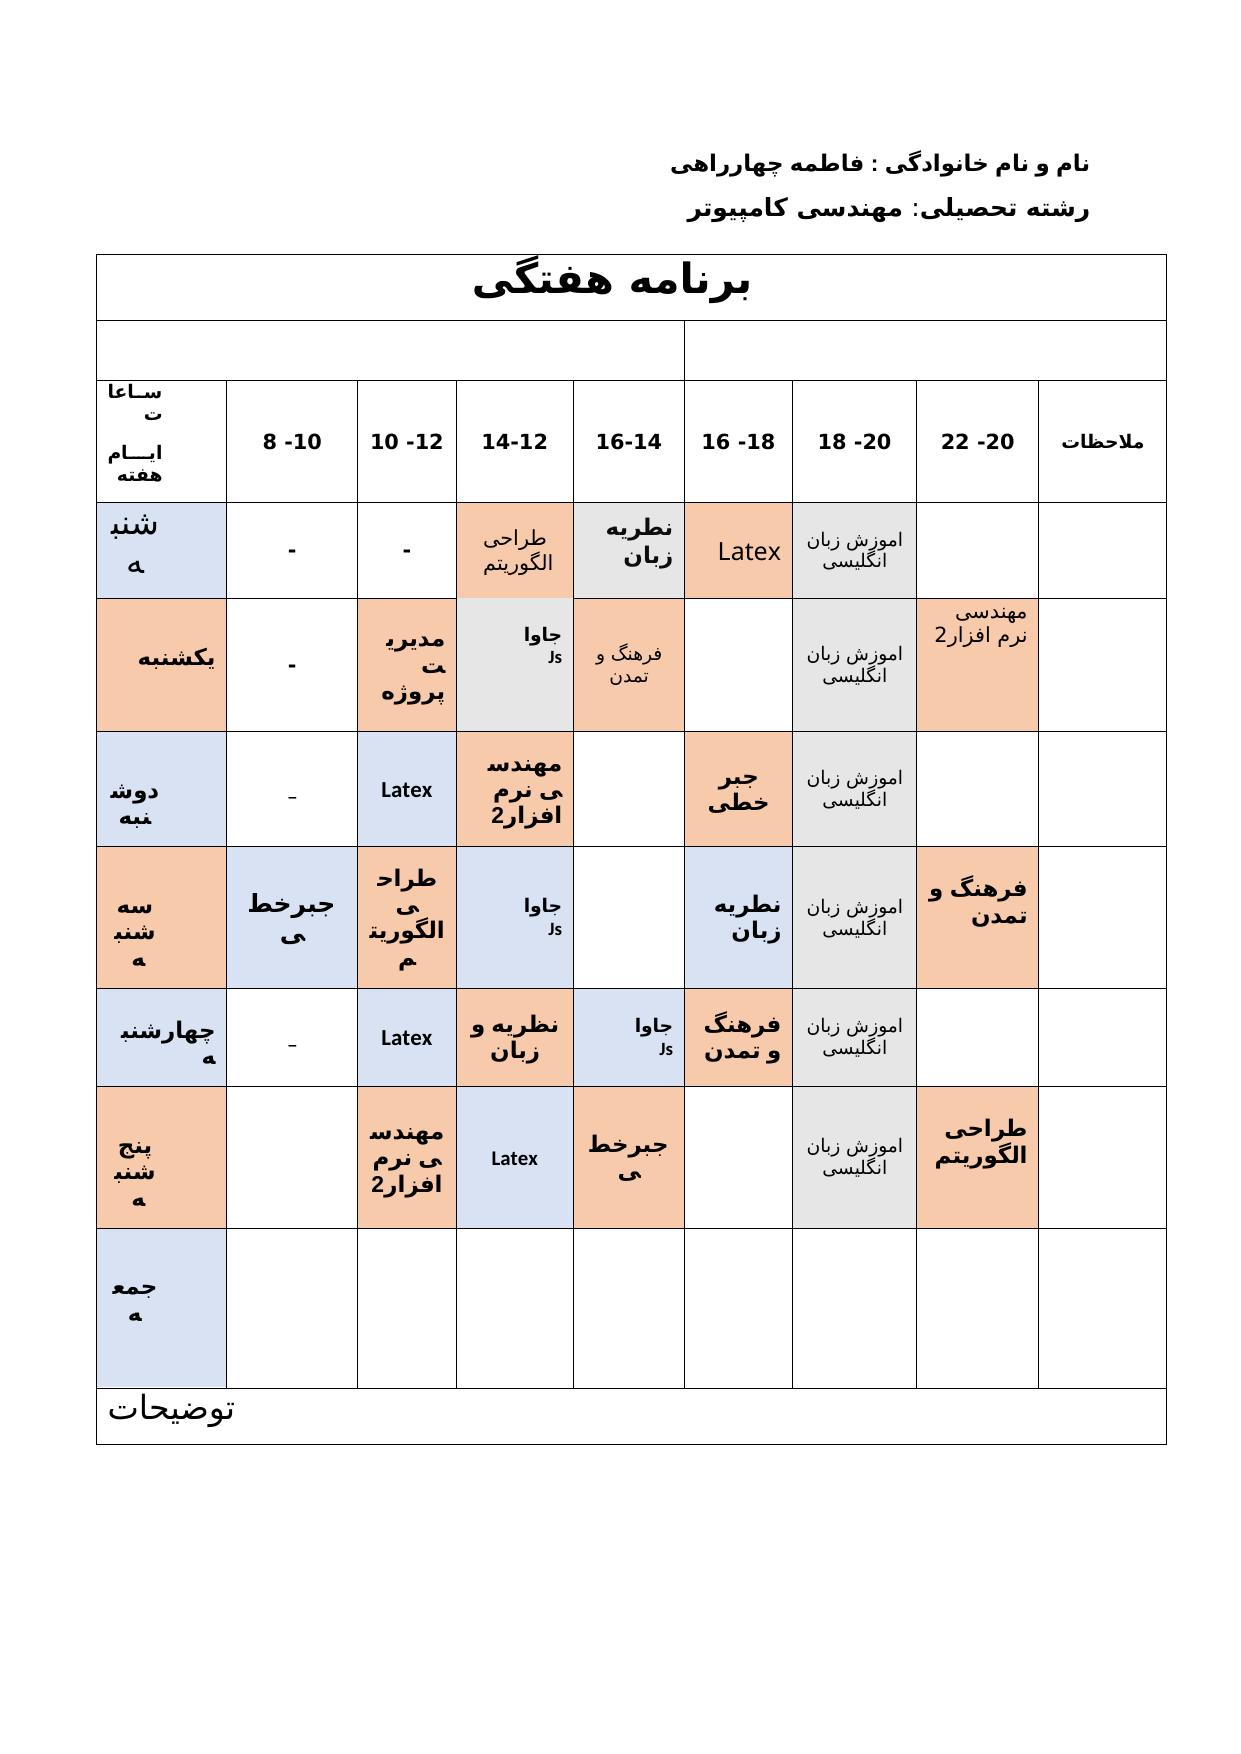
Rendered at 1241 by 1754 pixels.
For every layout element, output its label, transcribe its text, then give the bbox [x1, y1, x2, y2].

text رشته تحصیلی: مهندسی کامپیوتر [150, 193, 1090, 222]
table_cell اموزش زبان انگلیسی [793, 847, 916, 988]
table_cell جبرخطی [574, 1087, 684, 1228]
table_cell نطریه زبان [685, 847, 792, 988]
text نام و نام خانوادگی : فاطمه چهارراهی [150, 150, 1090, 176]
table_cell 14-12 [457, 381, 573, 502]
table_cell [917, 732, 1038, 846]
table_cell [793, 1229, 916, 1387]
table_cell 20- 22 [917, 381, 1038, 502]
table_cell [917, 503, 1038, 598]
table_cell Latex [457, 1087, 573, 1228]
table_cell [685, 1229, 792, 1387]
table_cell فرهنگ و تمدن [917, 847, 1038, 988]
table_cell طراحی الگوریتم [917, 1087, 1038, 1228]
table_cell طراحی الگوریتم [457, 503, 573, 598]
table_cell شنبه [97, 503, 226, 598]
table_cell - [358, 503, 456, 598]
table_cell پنج شنبه [97, 1087, 226, 1228]
table_cell نطریه زبان [574, 503, 684, 598]
table_cell مهندسی نرم افزار2 [457, 732, 573, 846]
table_cell [1039, 1087, 1166, 1228]
table_cell مهندسی نرم افزار2 [358, 1087, 456, 1228]
table_cell [1039, 503, 1166, 598]
table_cell [574, 732, 684, 846]
table_cell [227, 1229, 357, 1387]
table_cell مدیریت پروژه [358, 599, 456, 731]
table_cell [574, 847, 684, 988]
table_cell جبر خطی [685, 732, 792, 846]
table_cell [574, 1229, 684, 1387]
table_cell [358, 1229, 456, 1387]
table_cell [1039, 1229, 1166, 1387]
table_cell [1039, 989, 1166, 1086]
table_cell اموزش زبان انگلیسی [793, 1087, 916, 1228]
table_cell 20- 18 [793, 381, 916, 502]
table_cell فرهنگ و تمدن [685, 989, 792, 1086]
table_cell جاوا Js [457, 598, 573, 731]
table_cell اموزش زبان انگلیسی [793, 599, 916, 731]
table_cell اموزش زبان انگلیسی [793, 503, 916, 598]
table_cell [685, 321, 1166, 380]
table_cell [97, 321, 684, 380]
table_cell ساعات ایام هفته [97, 381, 226, 502]
table_cell جمعه [97, 1229, 226, 1387]
table_cell [917, 1229, 1038, 1387]
table_cell 10- 8 [227, 381, 357, 502]
table_cell - [227, 503, 357, 598]
table_cell Latex [358, 989, 456, 1086]
table_cell [1039, 599, 1166, 731]
table_cell [1039, 732, 1166, 846]
table_cell جاوا Js [574, 989, 684, 1086]
table_cell دوشنبه [97, 732, 226, 846]
table_cell [917, 989, 1038, 1086]
table_cell [457, 1229, 573, 1387]
table_cell [227, 1087, 357, 1228]
table_cell 16-14 [574, 381, 684, 502]
table_cell یکشنبه [97, 599, 226, 731]
table_cell ملاحظات [1039, 381, 1166, 502]
table_cell 12- 10 [358, 381, 456, 502]
table_cell فرهنگ و تمدن [574, 599, 684, 731]
table_cell _ [227, 989, 357, 1086]
table_cell نظریه و زبان [457, 989, 573, 1086]
table_cell [685, 599, 792, 731]
table_cell اموزش زبان انگلیسی [793, 989, 916, 1086]
table_header برنامه هفتگی [97, 255, 1166, 320]
table_cell [685, 1087, 792, 1228]
table_cell Latex [685, 503, 792, 598]
table_cell سه شنبه [97, 847, 226, 988]
table_cell - [227, 599, 357, 731]
table_cell مهندسی نرم افزار2 [917, 599, 1038, 731]
table_cell توضیحات [97, 1389, 1166, 1444]
table_cell طراحی الگوریتم [358, 847, 456, 988]
table_cell _ [227, 732, 357, 846]
table_cell [1039, 847, 1166, 988]
table_cell Latex [358, 732, 456, 846]
table_cell جاوا Js [457, 847, 573, 988]
table_cell چهارشنبه [97, 989, 226, 1086]
table_cell 18- 16 [685, 381, 792, 502]
table_cell جبرخطی [227, 847, 357, 988]
table_cell اموزش زبان انگلیسی [793, 732, 916, 846]
